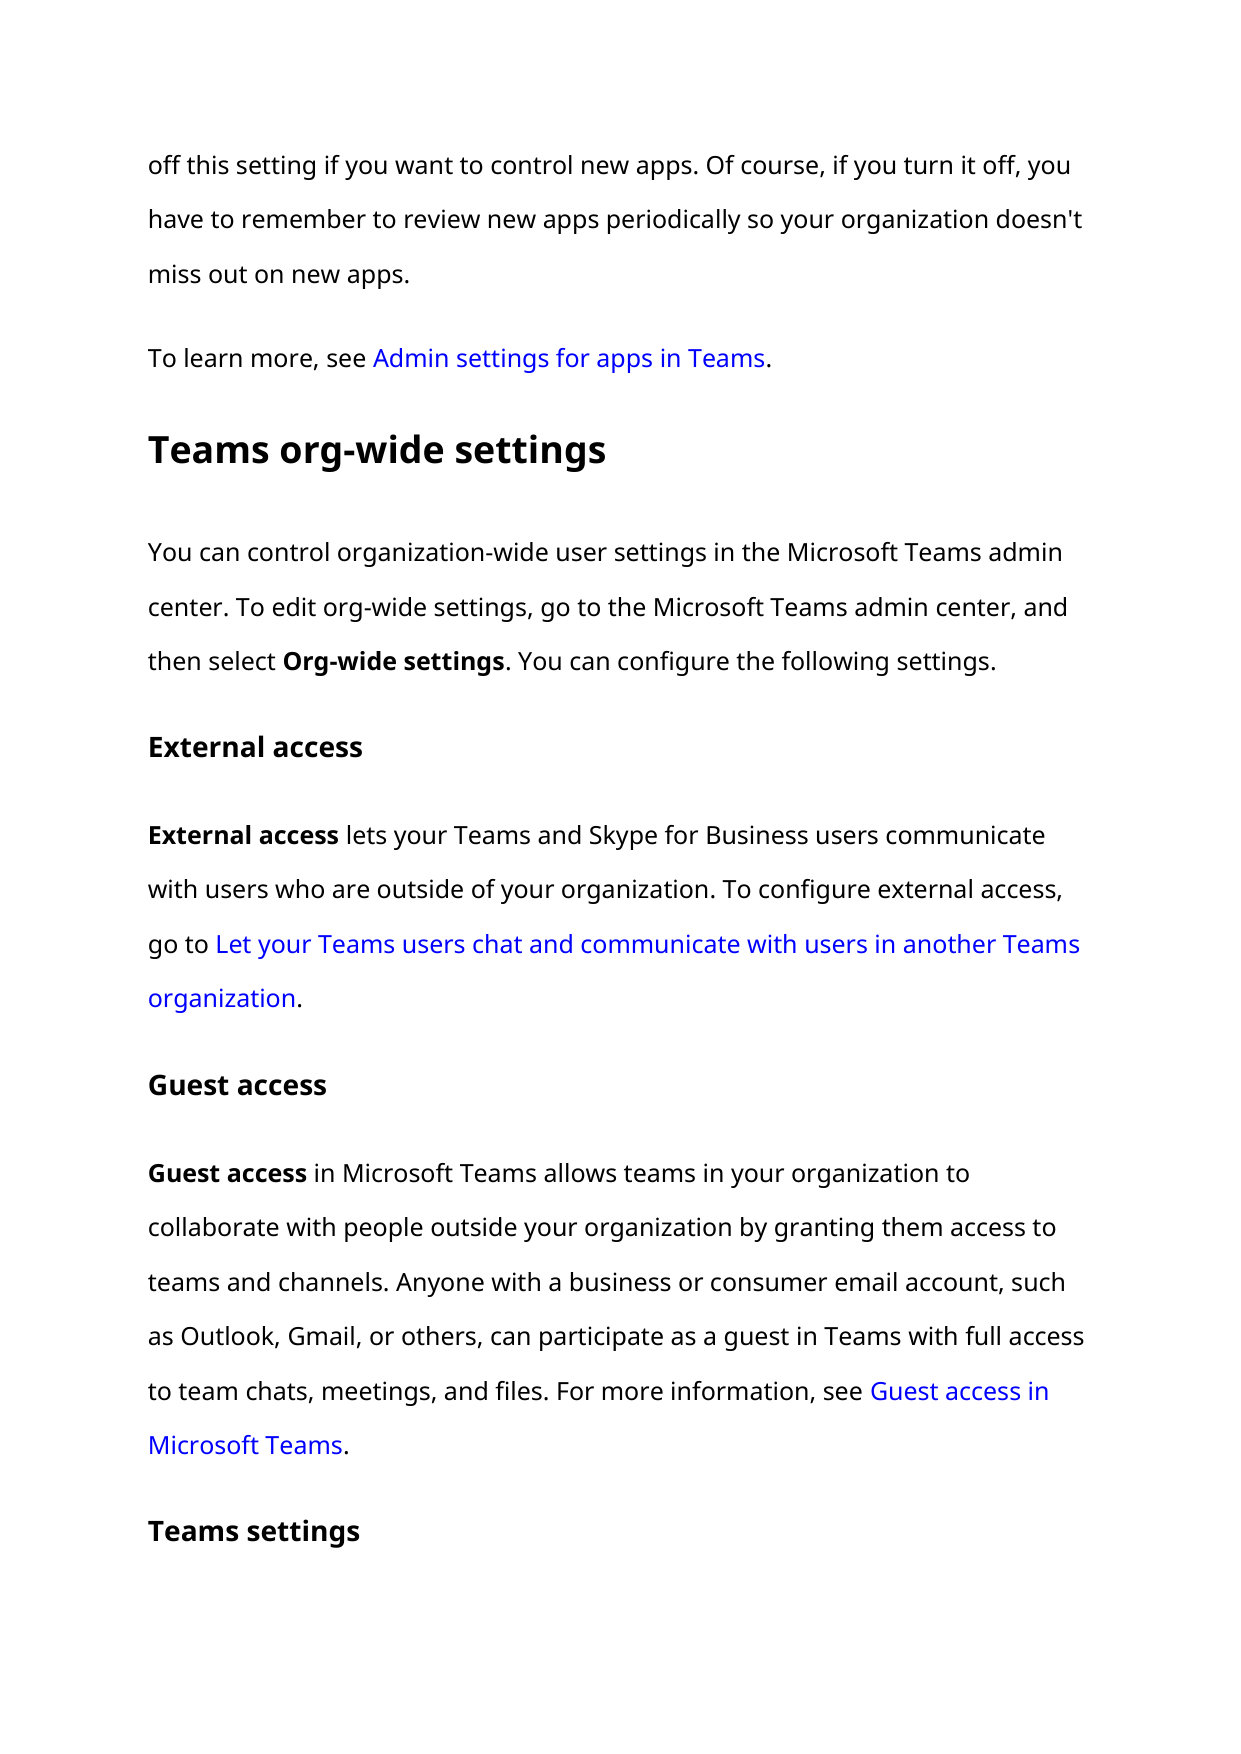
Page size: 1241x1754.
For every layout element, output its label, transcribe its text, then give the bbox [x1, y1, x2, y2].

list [110, 148, 1093, 291]
text Accès externeExternal access [148, 727, 1093, 766]
text Accès invitéGuest access [148, 1065, 1093, 1103]
text Vous pouvez contrôler les paramètres utilisateur à l’échelle de l’organisation dans le centre d’administration de Microsoft Teams. Pour modifier les paramètres à l’échelle de l’organisation, accédez au centre d’administration de Microsoft Teams, puis sélectionnez Paramètres à l’échelle de l’organisation. Vous pouvez configurer les paramètres suivants.You can control organization-wide user settings in the Microsoft Teams admin center. To edit org-wide settings, go to the Microsoft Teams admin center, and then select Org-wide settings. You can configure the following settings. [148, 535, 1093, 678]
text Pour en savoir plus, consultez la rubrique Paramètres d'administration des applications dans Teams.To learn more, see Admin settings for apps in Teams. [148, 340, 1093, 374]
text Paramètres à l’échelle de l'organisation de TeamsTeams org-wide settings [148, 424, 1093, 475]
text Paramètres de TeamsTeams settings [148, 1511, 1093, 1549]
text L’accès invité dans Microsoft Teams permet aux équipes de votre organisation de collaborer avec des personnes à l’extérieur de votre organisation en leur accordant l'accès aux équipes et aux canaux.Toutes les personnes ayant un compte de messagerie professionnel ou de particulier tel que Outlook, Gmail, etc. peuvent participer en tant qu’invitées dans Teams, avec un accès complet aux conversations, réunions et fichiers des équipes. Pour plus d’informations, reportez-vous à la rubrique Accès invité dans Microsoft Teams.Guest access in Microsoft Teams allows teams in your organization to collaborate with people outside your organization by granting them access to teams and channels. Anyone with a business or consumer email account, such as Outlook, Gmail, or others, can participate as a guest in Teams with full access to team chats, meetings, and files. For more information, see Guest access in Microsoft Teams. [148, 1155, 1093, 1462]
text L’accès externe permet à vos utilisateurs de Teams et Skype Entreprise de communiquer avec des utilisateurs qui sont à l’extérieur de votre organisation. Pour configurer l’accès externe, accédez à la rubrique Permettre à vos utilisateurs de Teams de discuter et communiquer avec des utilisateurs dans une autre organisation Teams.External access lets your Teams and Skype for Business users communicate with users who are outside of your organization. To configure external access, go to Let your Teams users chat and communicate with users in another Teams organization. [148, 818, 1093, 1015]
